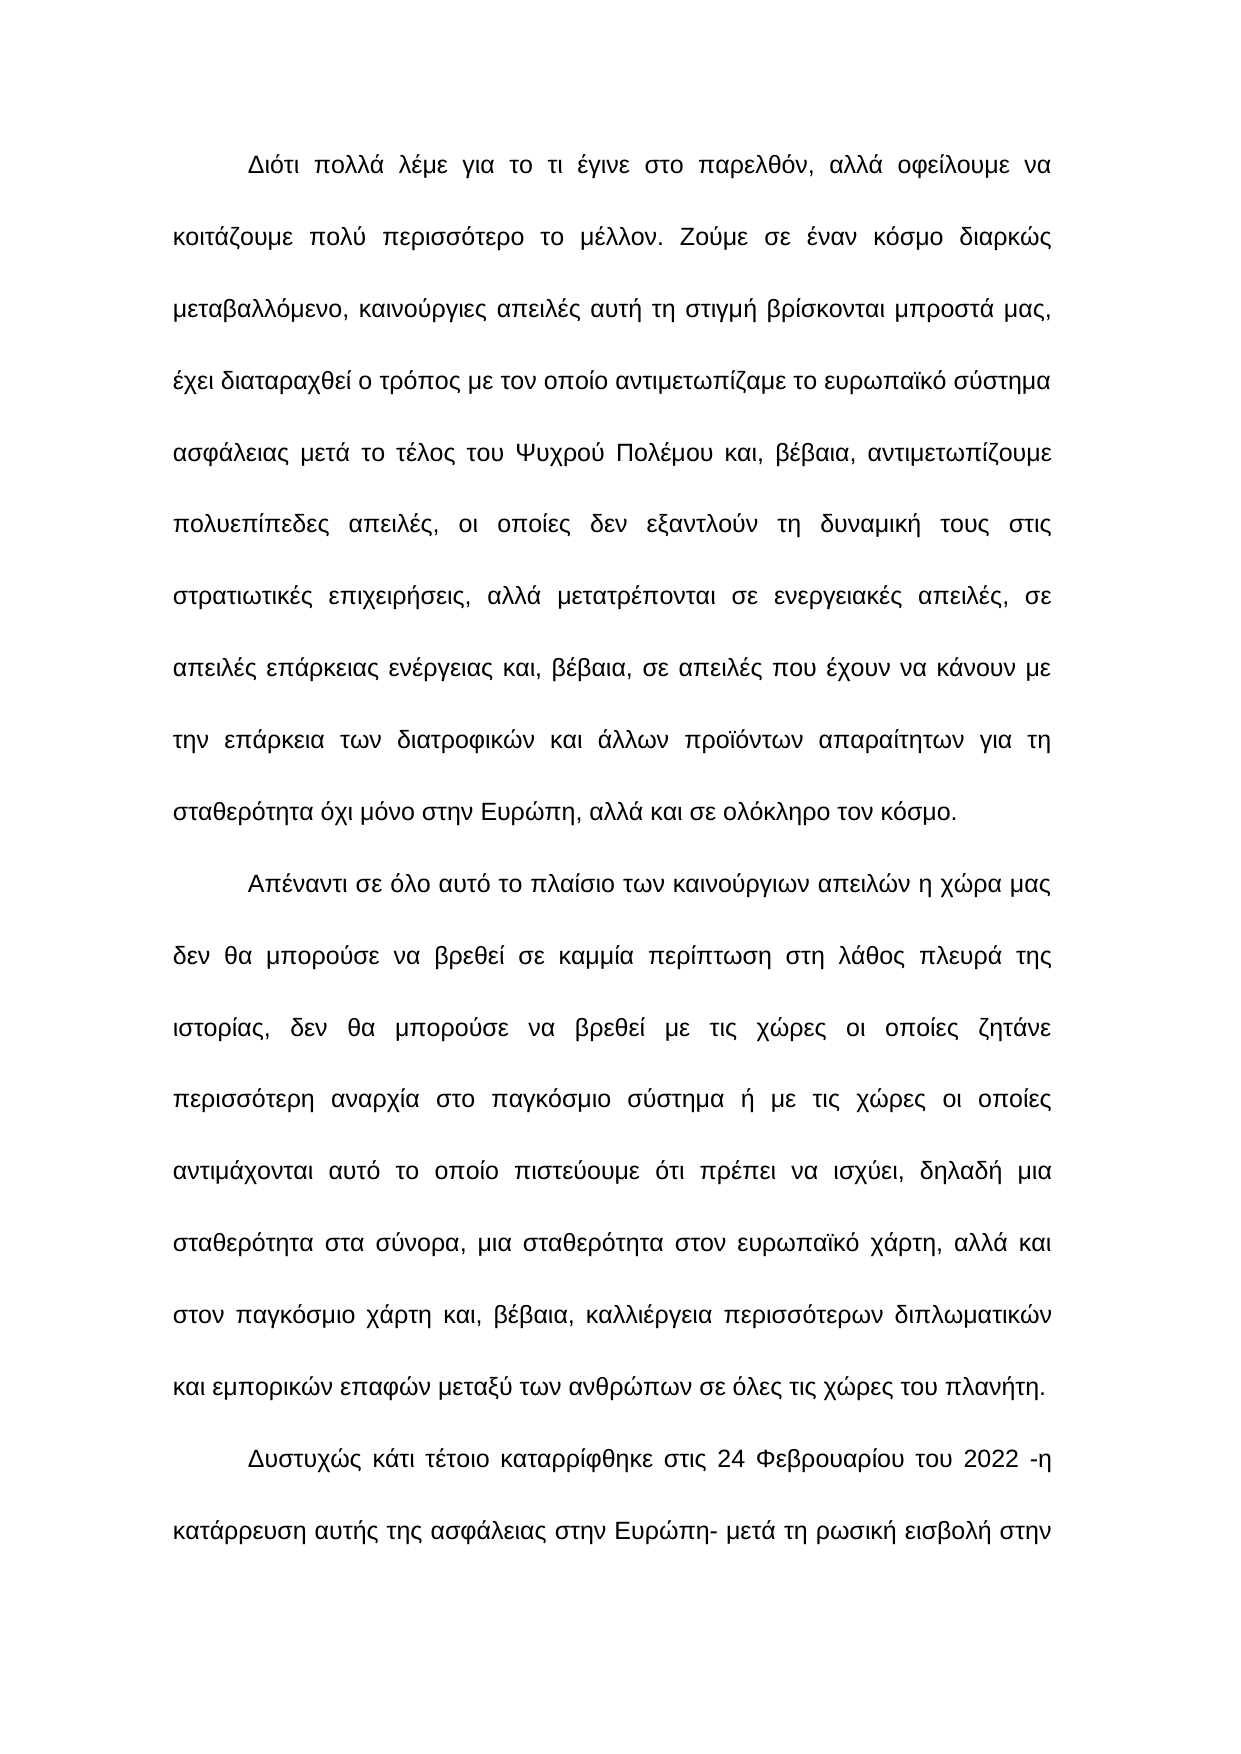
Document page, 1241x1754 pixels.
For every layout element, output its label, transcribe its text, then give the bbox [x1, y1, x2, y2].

text Διότι πολλά λέμε για το τι έγινε στο παρελθόν, αλλά οφείλουμε να κοιτάζουμε πολύ περισσότερο το μέλλον. Ζούμε σε έναν κόσμο διαρκώς μεταβαλλόμενο, καινούργιες απειλές αυτή τη στιγμή βρίσκονται μπροστά μας, έχει διαταραχθεί ο τρόπος με τον οποίο αντιμετωπίζαμε το ευρωπαϊκό σύστημα ασφάλειας μετά το τέλος του Ψυχρού Πολέμου και, βέβαια, αντιμετωπίζουμε πολυεπίπεδες απειλές, οι οποίες δεν εξαντλούν τη δυναμική τους στις στρατιωτικές επιχειρήσεις, αλλά μετατρέπονται σε ενεργειακές απειλές, σε απειλές επάρκειας ενέργειας και, βέβαια, σε απειλές που έχουν να κάνουν με την επάρκεια των διατροφικών και άλλων προϊόντων απαραίτητων για τη σταθερότητα όχι μόνο στην Ευρώπη, αλλά και σε ολόκληρο τον κόσμο. [173, 150, 1053, 826]
text Απέναντι σε όλο αυτό το πλαίσιο των καινούργιων απειλών η χώρα μας δεν θα μπορούσε να βρεθεί σε καμμία περίπτωση στη λάθος πλευρά της ιστορίας, δεν θα μπορούσε να βρεθεί με τις χώρες οι οποίες ζητάνε περισσότερη αναρχία στο παγκόσμιο σύστημα ή με τις χώρες οι οποίες αντιμάχονται αυτό το οποίο πιστεύουμε ότι πρέπει να ισχύει, δηλαδή μια σταθερότητα στα σύνορα, μια σταθερότητα στον ευρωπαϊκό χάρτη, αλλά και στον παγκόσμιο χάρτη και, βέβαια, καλλιέργεια περισσότερων διπλωματικών και εμπορικών επαφών μεταξύ των ανθρώπων σε όλες τις χώρες του πλανήτη. [173, 869, 1053, 1401]
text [173, 1444, 1053, 1544]
